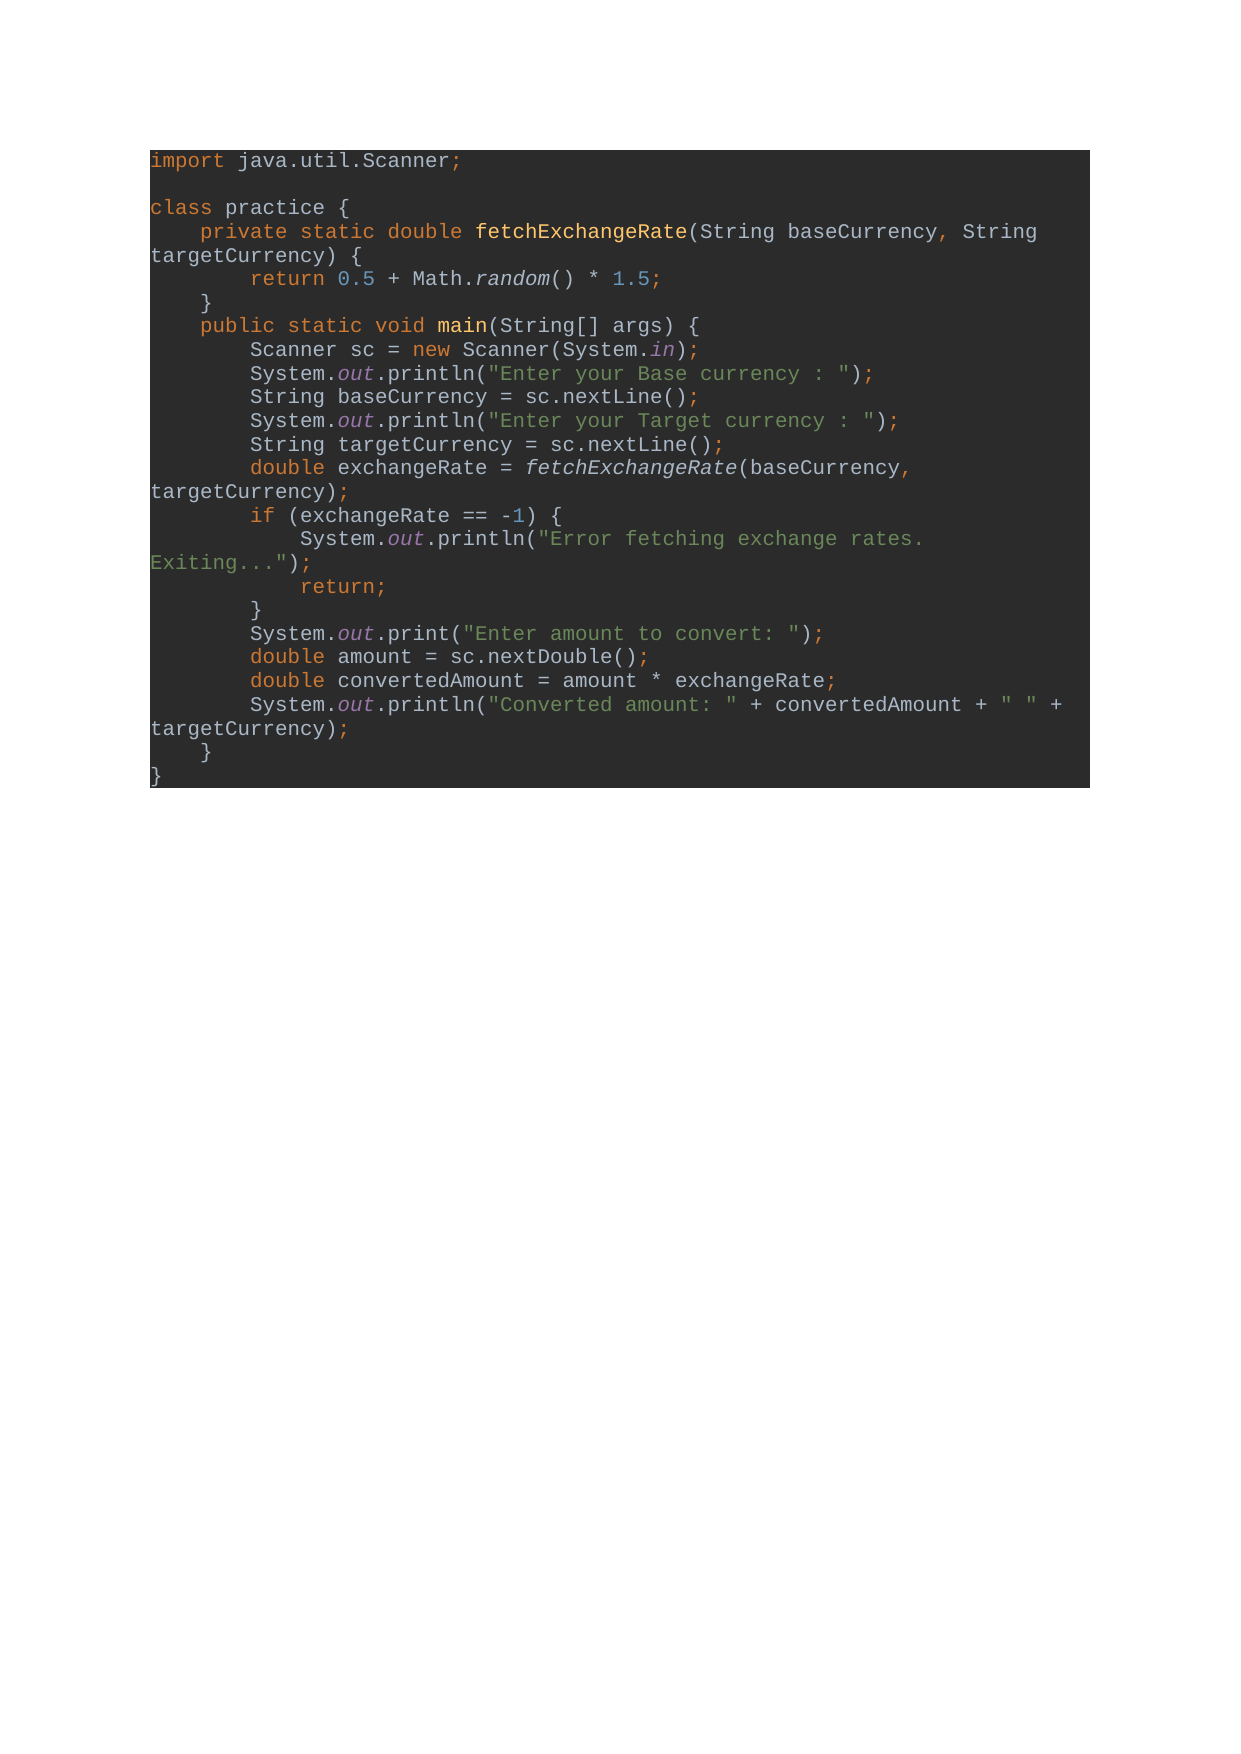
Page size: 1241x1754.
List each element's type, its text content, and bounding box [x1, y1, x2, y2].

text import java.util.Scanner; class practice { private static double fetchExchangeRate(String baseCurrency, String targetCurrency) { return 0.5 + Math.random() * 1.5; } public static void main(String[] args) { Scanner sc = new Scanner(System.in); System.out.println("Enter your Base currency : "); String baseCurrency = sc.nextLine(); System.out.println("Enter your Target currency : "); String targetCurrency = sc.nextLine(); double exchangeRate = fetchExchangeRate(baseCurrency, targetCurrency); if (exchangeRate == -1) { System.out.println("Error fetching exchange rates. Exiting..."); return; } System.out.print("Enter amount to convert: "); double amount = sc.nextDouble(); double convertedAmount = amount * exchangeRate; System.out.println("Converted amount: " + convertedAmount + " " + targetCurrency); } } [150, 150, 1090, 788]
